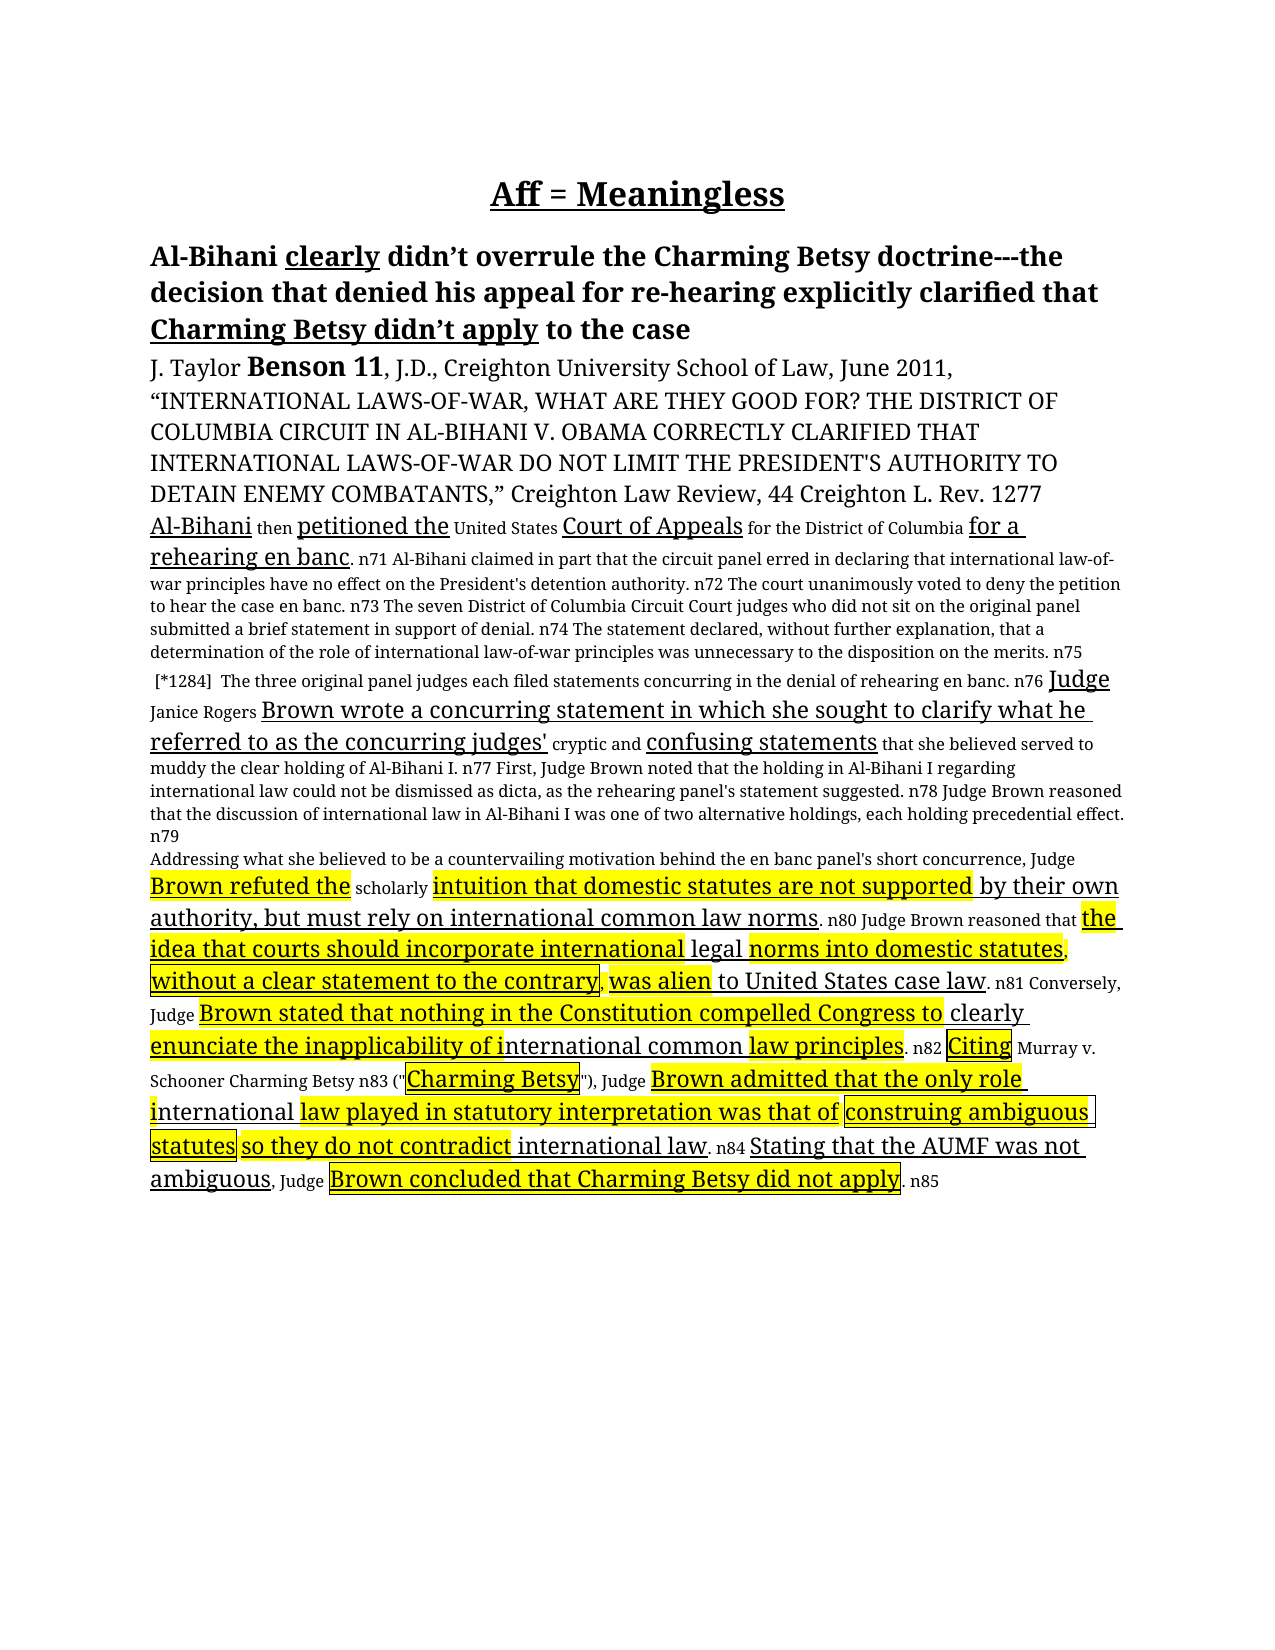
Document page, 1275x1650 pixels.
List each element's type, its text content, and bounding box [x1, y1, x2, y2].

subtitle Aff = Meaningless [150, 171, 1125, 216]
text Addressing what she believed to be a countervailing motivation behind the en banc panel's short concurrence, Judge Brown refuted the scholarly intuition that domestic statutes are not supported by their own authority, but must rely on international common law norms. n80 Judge Brown reasoned that the idea that courts should incorporate international legal norms into domestic statutes, without a clear statement to the contrary, was alien to United States case law. n81 Conversely, Judge Brown stated that nothing in the Constitution compelled Congress to clearly enunciate the inapplicability of international common law principles. n82 Citing Murray v. Schooner Charming Betsy n83 ("Charming Betsy"), Judge Brown admitted that the only role international law played in statutory interpretation was that of construing ambiguous statutes so they do not contradict international law. n84 Stating that the AUMF was not ambiguous, Judge Brown concluded that Charming Betsy did not apply. n85 [150, 847, 1125, 1195]
text [*1284] The three original panel judges each filed statements concurring in the denial of rehearing en banc. n76 Judge Janice Rogers Brown wrote a concurring statement in which she sought to clarify what he referred to as the concurring judges' cryptic and confusing statements that she believed served to muddy the clear holding of Al-Bihani I. n77 First, Judge Brown noted that the holding in Al-Bihani I regarding international law could not be dismissed as dicta, as the rehearing panel's statement suggested. n78 Judge Brown reasoned that the discussion of international law in Al-Bihani I was one of two alternative holdings, each holding precedential effect. n79 [150, 663, 1125, 847]
text J. Taylor Benson 11, J.D., Creighton University School of Law, June 2011, “INTERNATIONAL LAWS-OF-WAR, WHAT ARE THEY GOOD FOR? THE DISTRICT OF COLUMBIA CIRCUIT IN AL-BIHANI V. OBAMA CORRECTLY CLARIFIED THAT INTERNATIONAL LAWS-OF-WAR DO NOT LIMIT THE PRESIDENT'S AUTHORITY TO DETAIN ENEMY COMBATANTS,” Creighton Law Review, 44 Creighton L. Rev. 1277 [150, 348, 1125, 509]
text Al-Bihani then petitioned the United States Court of Appeals for the District of Columbia for a rehearing en banc. n71 Al-Bihani claimed in part that the circuit panel erred in declaring that international law-of-war principles have no effect on the President's detention authority. n72 The court unanimously voted to deny the petition to hear the case en banc. n73 The seven District of Columbia Circuit Court judges who did not sit on the original panel submitted a brief statement in support of denial. n74 The statement declared, without further explanation, that a determination of the role of international law-of-war principles was unnecessary to the disposition on the merits. n75 [150, 509, 1125, 663]
subtitle Al-Bihani clearly didn’t overrule the Charming Betsy doctrine---the decision that denied his appeal for re-hearing explicitly clarified that Charming Betsy didn’t apply to the case [150, 237, 1125, 348]
